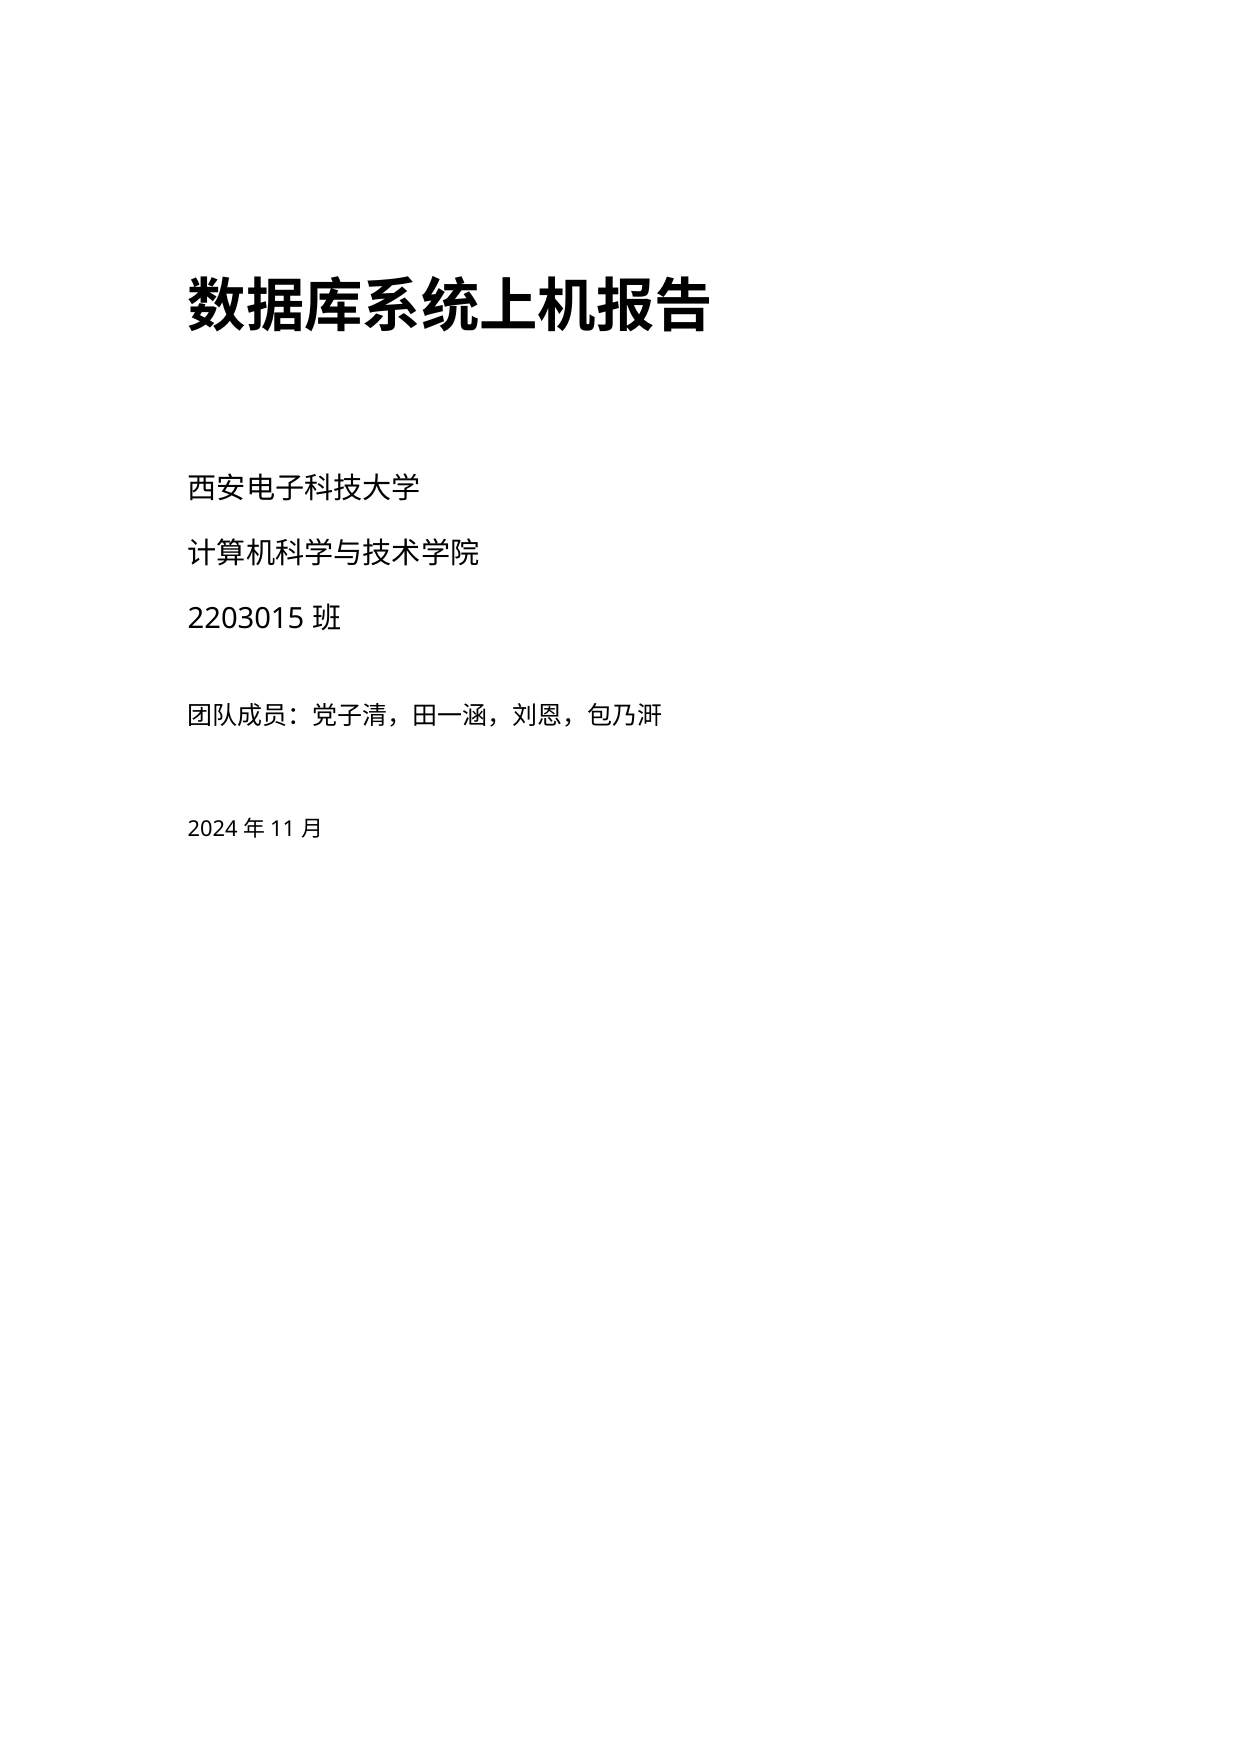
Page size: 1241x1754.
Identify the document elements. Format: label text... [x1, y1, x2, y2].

title 数据库系统上机报告 [187, 252, 1053, 349]
text 2024 年 11 月 [187, 811, 1053, 843]
text 西安电子科技大学 [187, 453, 1053, 518]
text 计算机科学与技术学院 [187, 518, 1053, 583]
text 2203015 班 [187, 583, 1053, 648]
text 团队成员：党子清，田一涵，刘恩，包乃涆 [187, 681, 1053, 746]
